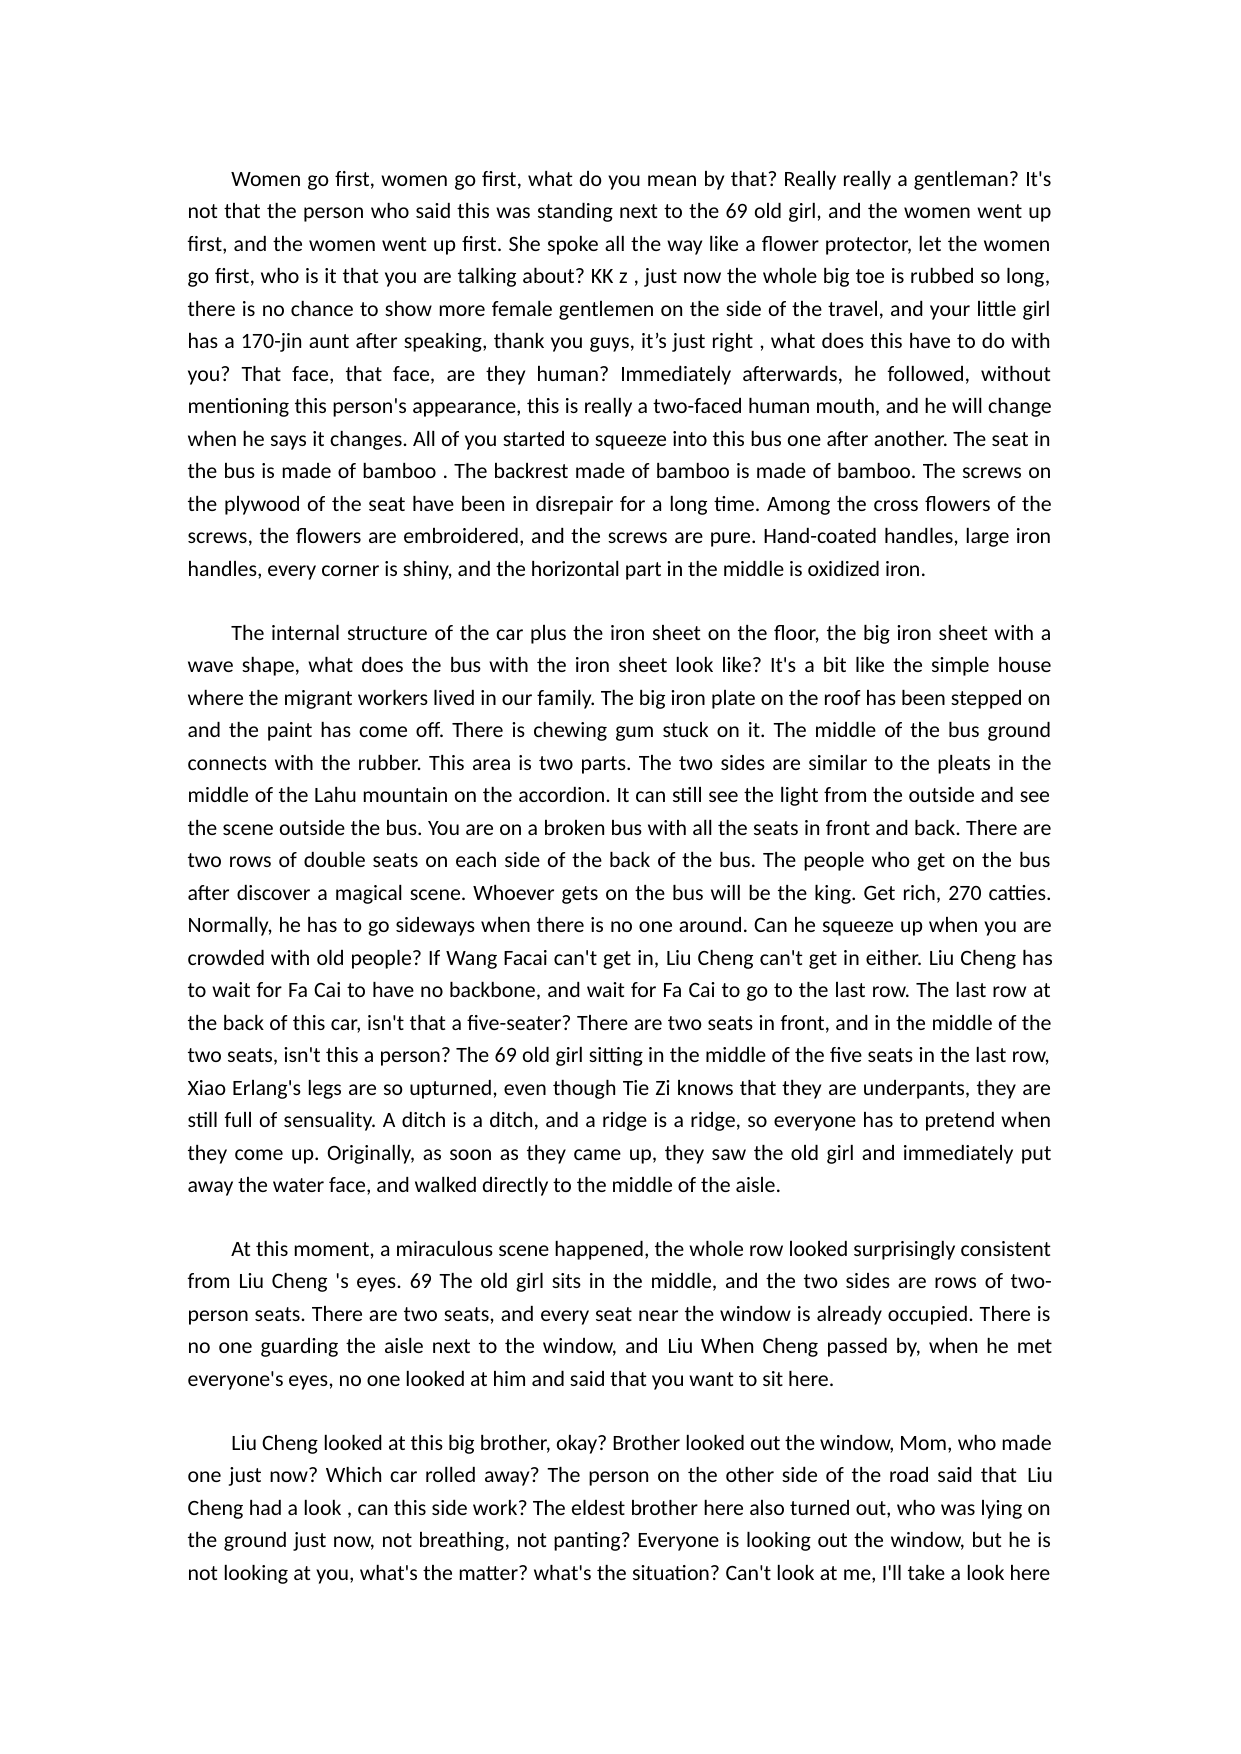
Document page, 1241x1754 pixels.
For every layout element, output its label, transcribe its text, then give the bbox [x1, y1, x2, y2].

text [187, 1426, 1053, 1588]
text Women go first, women go first, what do you mean by that? Really really a gentleman? It's not that the person who said this was standing next to the 69 old girl, and the women went up first, and the women went up first. She spoke all the way like a flower protector, let the women go first, who is it that you are talking about? KK z , just now the whole big toe is rubbed so long, there is no chance to show more female gentlemen on the side of the travel, and your little girl has a 170-jin aunt after speaking, thank you guys, it’s just right , what does this have to do with you? That face, that face, are they human? Immediately afterwards, he followed, without mentioning this person's appearance, this is really a two-faced human mouth, and he will change when he says it changes. All of you started to squeeze into this bus one after another. The seat in the bus is made of bamboo . The backrest made of bamboo is made of bamboo. The screws on the plywood of the seat have been in disrepair for a long time. Among the cross flowers of the screws, the flowers are embroidered, and the screws are pure. Hand-coated handles, large iron handles, every corner is shiny, and the horizontal part in the middle is oxidized iron. [187, 162, 1053, 584]
text The internal structure of the car plus the iron sheet on the floor, the big iron sheet with a wave shape, what does the bus with the iron sheet look like? It's a bit like the simple house where the migrant workers lived in our family. The big iron plate on the roof has been stepped on and the paint has come off. There is chewing gum stuck on it. The middle of the bus ground connects with the rubber. This area is two parts. The two sides are similar to the pleats in the middle of the Lahu mountain on the accordion. It can still see the light from the outside and see the scene outside the bus. You are on a broken bus with all the seats in front and back. There are two rows of double seats on each side of the back of the bus. The people who get on the bus after discover a magical scene. Whoever gets on the bus will be the king. Get rich, 270 catties. Normally, he has to go sideways when there is no one around. Can he squeeze up when you are crowded with old people? If Wang Facai can't get in, Liu Cheng can't get in either. Liu Cheng has to wait for Fa Cai to have no backbone, and wait for Fa Cai to go to the last row. The last row at the back of this car, isn't that a five-seater? There are two seats in front, and in the middle of the two seats, isn't this a person? The 69 old girl sitting in the middle of the five seats in the last row, Xiao Erlang's legs are so upturned, even though Tie Zi knows that they are underpants, they are still full of sensuality. A ditch is a ditch, and a ridge is a ridge, so everyone has to pretend when they come up. Originally, as soon as they came up, they saw the old girl and immediately put away the water face, and walked directly to the middle of the aisle. [187, 616, 1053, 1201]
text At this moment, a miraculous scene happened, the whole row looked surprisingly consistent from Liu Cheng 's eyes. 69 The old girl sits in the middle, and the two sides are rows of two-person seats. There are two seats, and every seat near the window is already occupied. There is no one guarding the aisle next to the window, and Liu When Cheng passed by, when he met everyone's eyes, no one looked at him and said that you want to sit here. [187, 1232, 1053, 1394]
